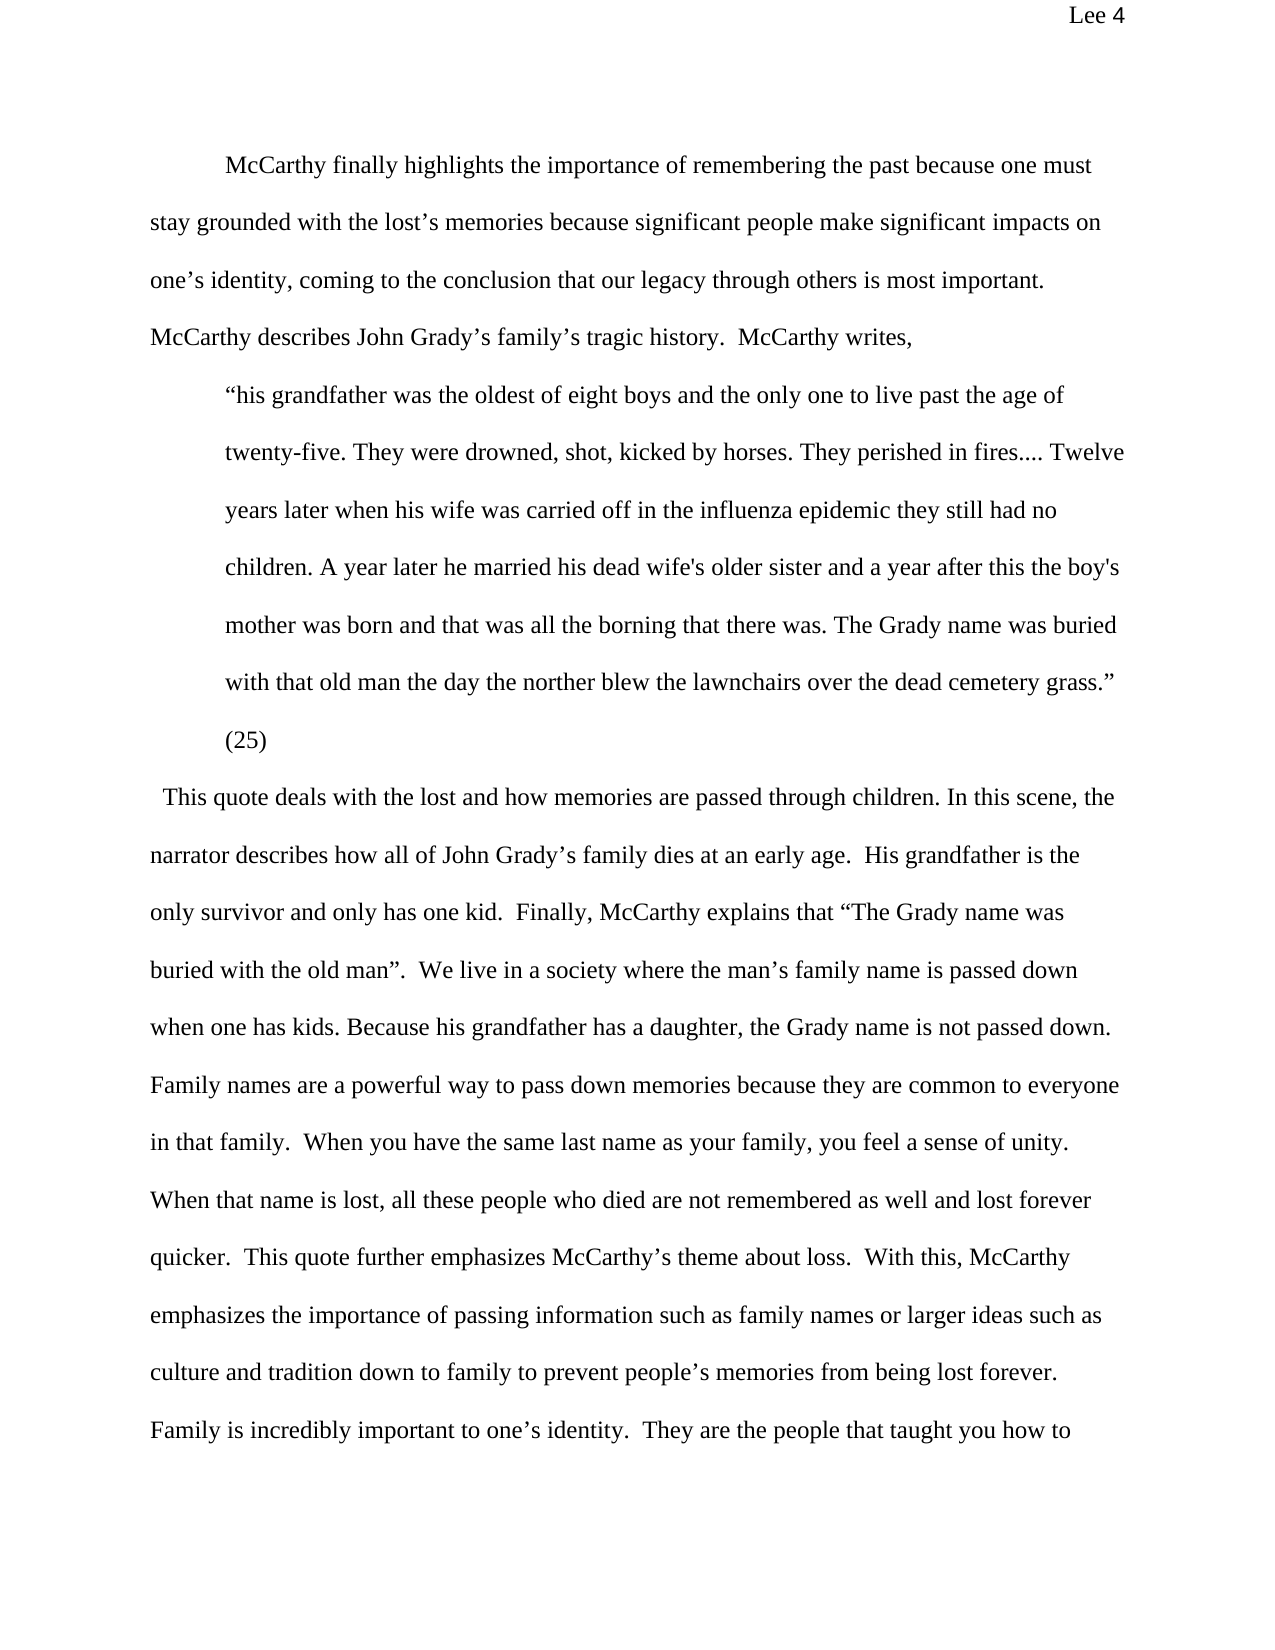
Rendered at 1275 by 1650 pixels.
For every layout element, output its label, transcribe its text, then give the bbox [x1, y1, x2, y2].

text McCarthy finally highlights the importance of remembering the past because one must stay grounded with the lost’s memories because significant people make significant impacts on one’s identity, coming to the conclusion that our legacy through others is most important. McCarthy describes John Grady’s family’s tragic history. McCarthy writes, [150, 150, 1125, 351]
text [150, 782, 1125, 1444]
text “his grandfather was the oldest of eight boys and the only one to live past the age of twenty-five. They were drowned, shot, kicked by horses. They perished in fires.... Twelve years later when his wife was carried off in the influenza epidemic they still had no children. A year later he married his dead wife's older sister and a year after this the boy's mother was born and that was all the borning that there was. The Grady name was buried with that old man the day the norther blew the lawnchairs over the dead cemetery grass.” (25) [225, 380, 1125, 754]
